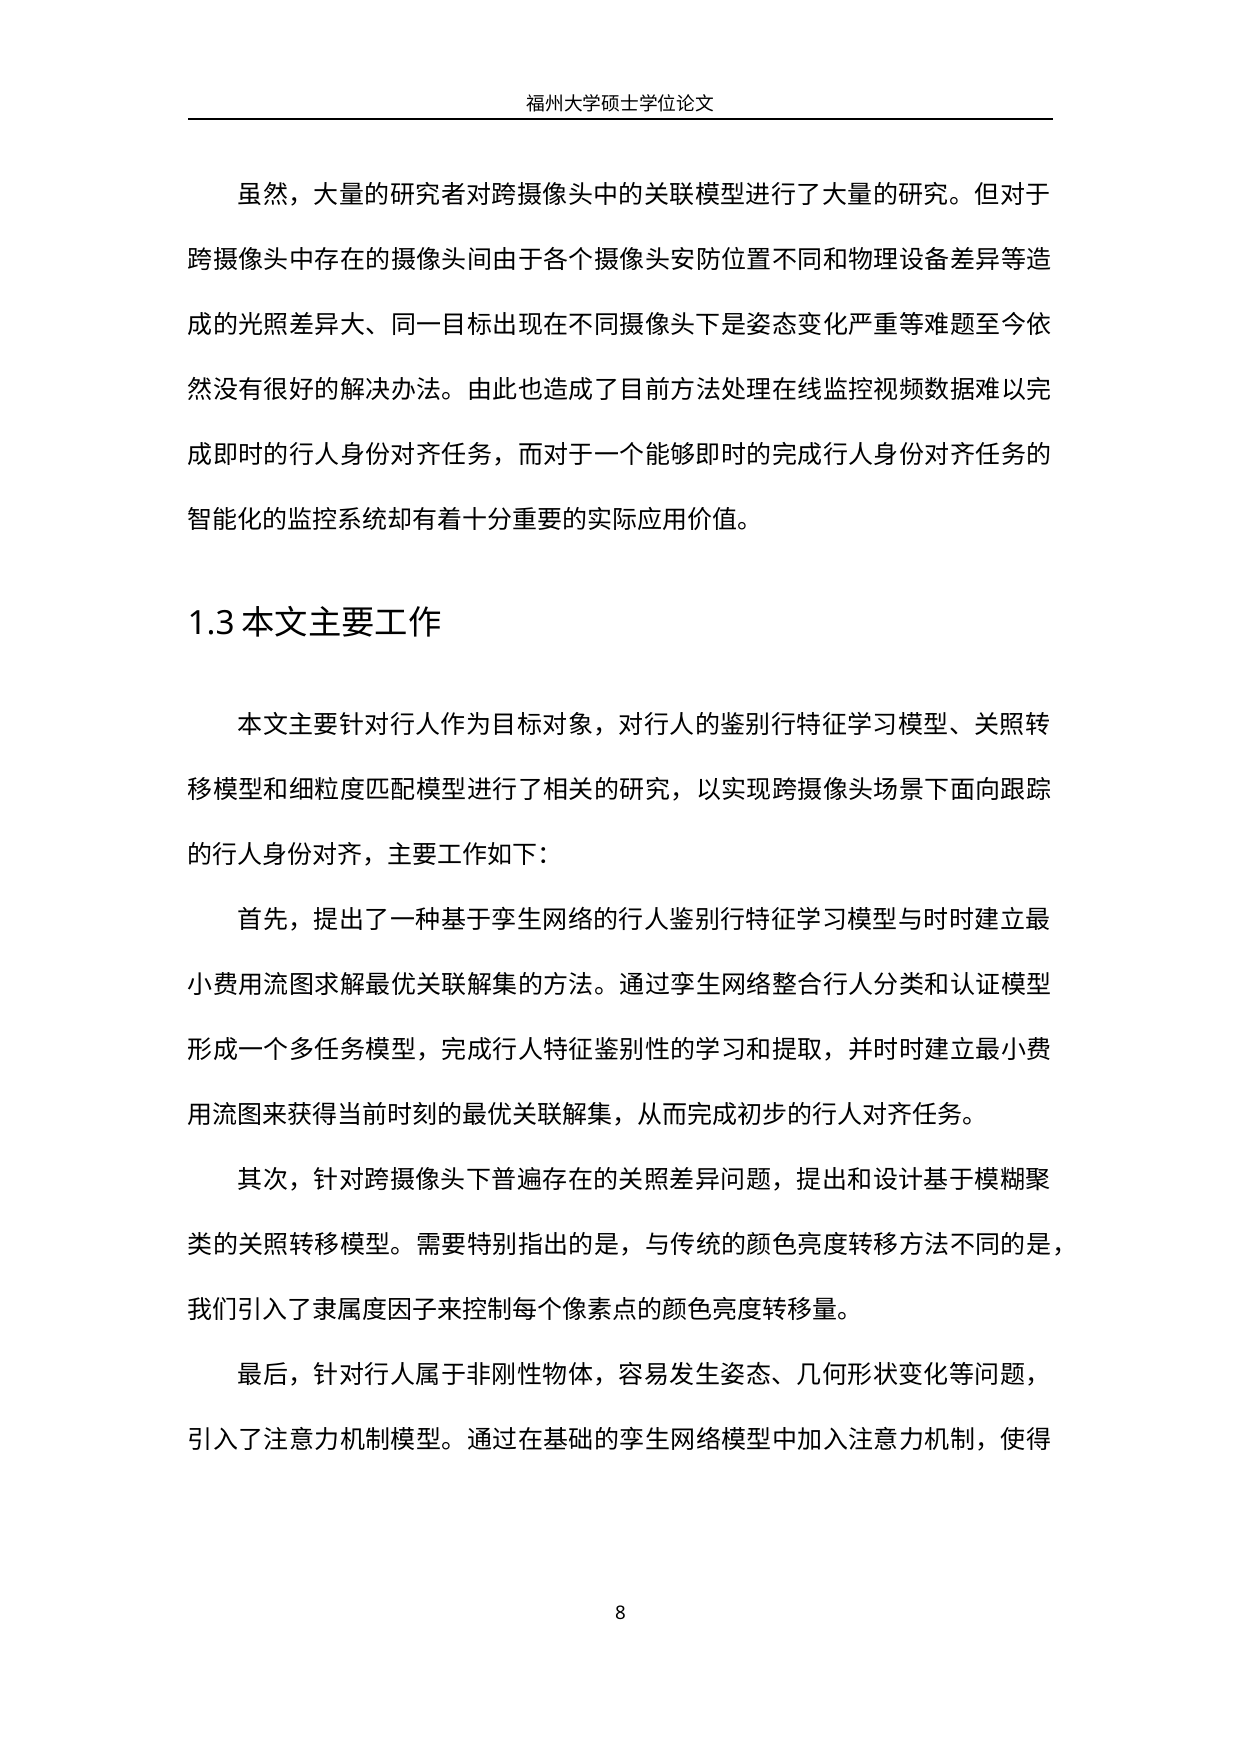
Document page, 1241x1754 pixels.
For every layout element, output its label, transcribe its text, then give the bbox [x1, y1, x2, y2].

list 其次，针对跨摄像头下普遍存在的关照差异问题，提出和设计基于模糊聚类的关照转移模型。需要特别指出的是，与传统的颜色亮度转移方法不同的是，我们引入了隶属度因子来控制每个像素点的颜色亮度转移量。 [187, 1145, 1053, 1340]
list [187, 1340, 1053, 1470]
list 虽然，大量的研究者对跨摄像头中的关联模型进行了大量的研究。但对于跨摄像头中存在的摄像头间由于各个摄像头安防位置不同和物理设备差异等造成的光照差异大、同一目标出现在不同摄像头下是姿态变化严重等难题至今依然没有很好的解决办法。由此也造成了目前方法处理在线监控视频数据难以完成即时的行人身份对齐任务，而对于一个能够即时的完成行人身份对齐任务的智能化的监控系统却有着十分重要的实际应用价值。 [187, 160, 1053, 550]
list 本文主要针对行人作为目标对象，对行人的鉴别行特征学习模型、关照转移模型和细粒度匹配模型进行了相关的研究，以实现跨摄像头场景下面向跟踪的行人身份对齐，主要工作如下： [187, 690, 1053, 885]
subtitle 1.3本文主要工作 [187, 587, 1053, 652]
list 首先，提出了一种基于孪生网络的行人鉴别行特征学习模型与时时建立最小费用流图求解最优关联解集的方法。通过孪生网络整合行人分类和认证模型形成一个多任务模型，完成行人特征鉴别性的学习和提取，并时时建立最小费用流图来获得当前时刻的最优关联解集，从而完成初步的行人对齐任务。 [187, 885, 1053, 1145]
